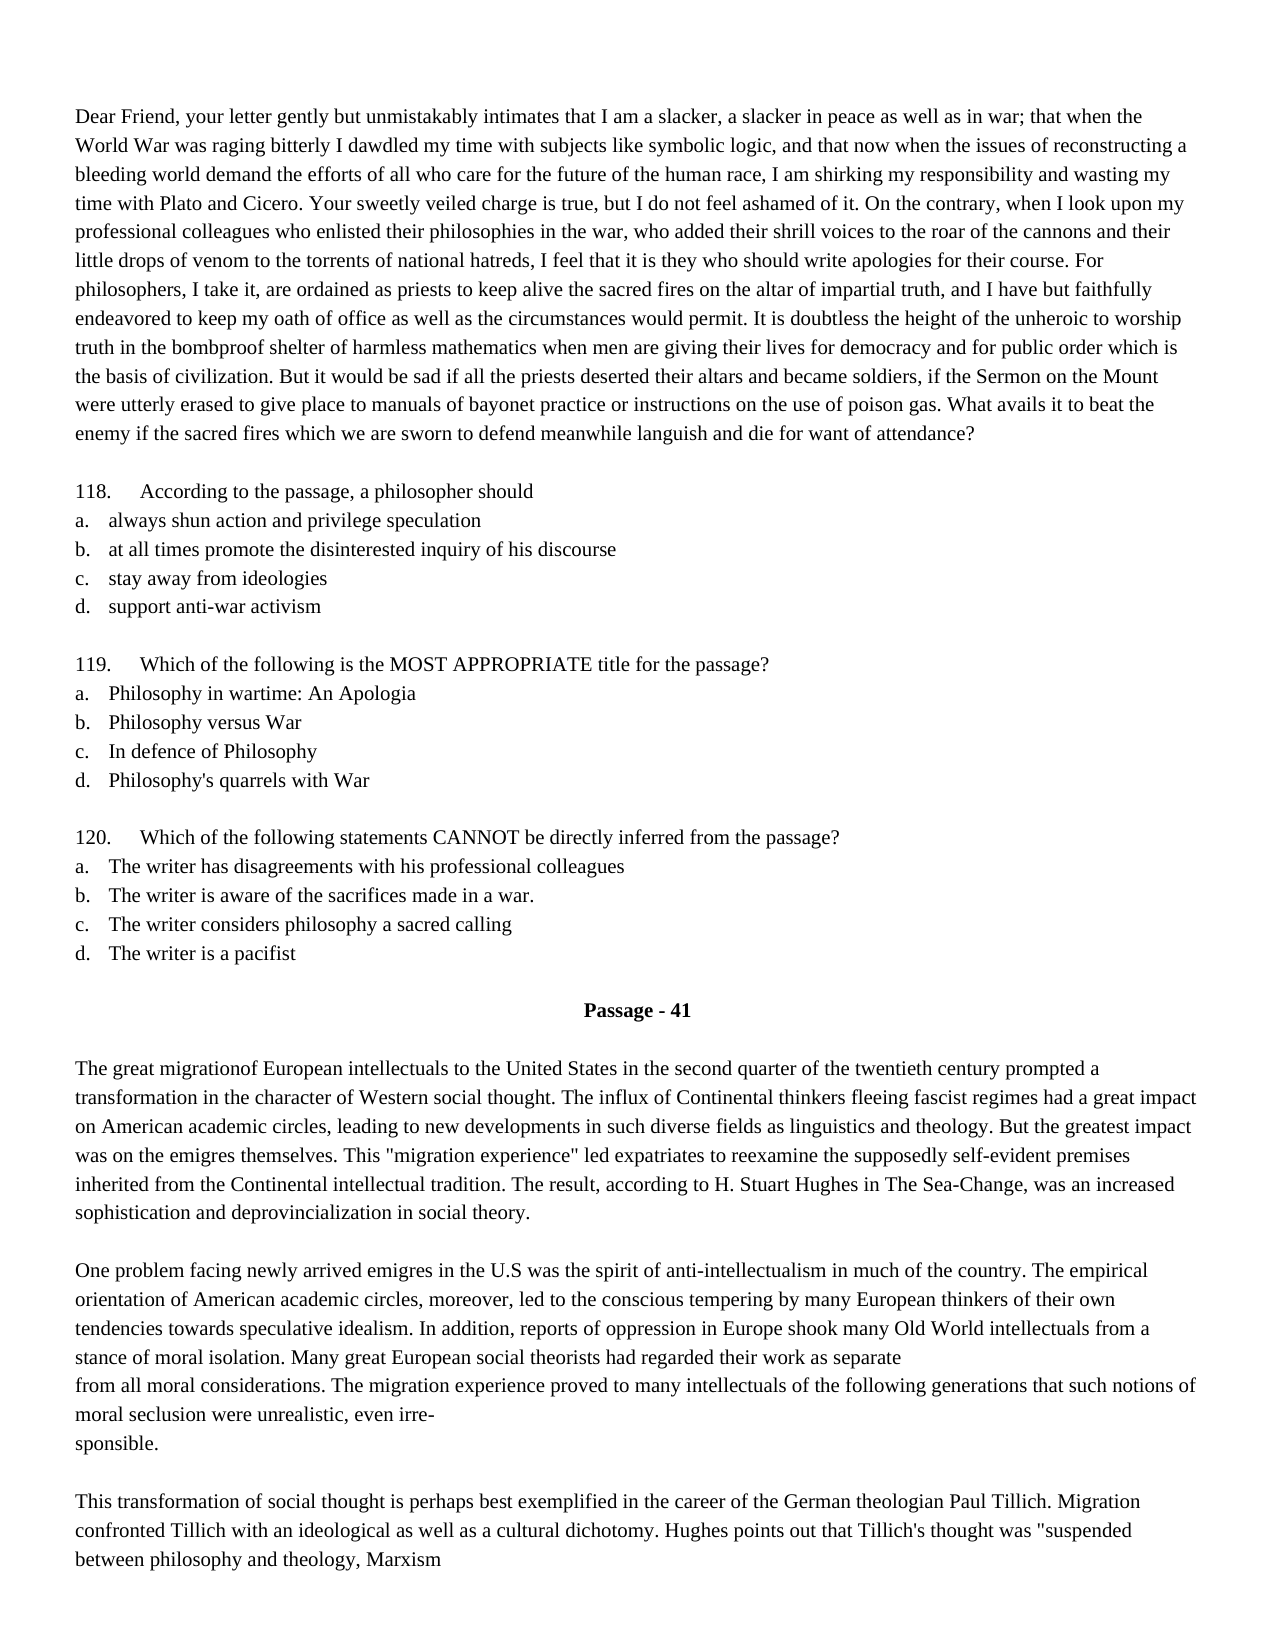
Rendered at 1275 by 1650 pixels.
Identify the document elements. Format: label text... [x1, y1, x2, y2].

text d. Philosophy's quarrels with War [75, 767, 1200, 792]
text from all moral considerations. The migration experience proved to many intellectuals of the following generations that such notions of moral seclusion were unrealistic, even irre- [75, 1373, 1200, 1426]
text a. Philosophy in wartime: An Apologia [75, 681, 1200, 705]
text d. support anti-war activism [75, 594, 1200, 618]
text Dear Friend, your letter gently but unmistakably intimates that I am a slacker, a slacker in peace as well as in war; that when the World War was raging bitterly I dawdled my time with subjects like symbolic logic, and that now when the issues of reconstructing a bleeding world demand the efforts of all who care for the future of the human race, I am shirking my responsibility and wasting my time with Plato and Cicero. Your sweetly veiled charge is true, but I do not feel ashamed of it. On the contrary, when I look upon my professional colleagues who enlisted their philosophies in the war, who added their shrill voices to the roar of the cannons and their little drops of venom to the torrents of national hatreds, I feel that it is they who should write apologies for their course. For philosophers, I take it, are ordained as priests to keep alive the sacred fires on the altar of impartial truth, and I have but faithfully endeavored to keep my oath of office as well as the circumstances would permit. It is doubtless the height of the unheroic to worship truth in the bombproof shelter of harmless mathematics when men are giving their lives for democracy and for public order which is the basis of civilization. But it would be sad if all the priests deserted their altars and became soldiers, if the Sermon on the Mount were utterly erased to give place to manuals of bayonet practice or instructions on the use of poison gas. What avails it to beat the enemy if the sacred fires which we are sworn to defend meanwhile languish and die for want of attendance? [75, 104, 1200, 445]
text Passage - 41 [75, 998, 1200, 1022]
text a. The writer has disagreements with his professional colleagues [75, 854, 1200, 878]
text 118. According to the passage, a philosopher should [75, 479, 1200, 503]
text b. Philosophy versus War [75, 710, 1200, 734]
text d. The writer is a pacifist [75, 941, 1200, 965]
text 120. Which of the following statements CANNOT be directly inferred from the passage? [75, 825, 1200, 849]
text The great migrationof European intellectuals to the United States in the second quarter of the twentieth century prompted a transformation in the character of Western social thought. The influx of Continental thinkers fleeing fascist regimes had a great impact on American academic circles, leading to new developments in such diverse fields as linguistics and theology. But the greatest impact was on the emigres themselves. This "migration experience" led expatriates to reexamine the supposedly self-evident premises inherited from the Continental intellectual tradition. The result, according to H. Stuart Hughes in The Sea-Change, was an increased sophistication and deprovincialization in social theory. [75, 1056, 1200, 1224]
text c. In defence of Philosophy [75, 739, 1200, 763]
text c. The writer considers philosophy a sacred calling [75, 912, 1200, 936]
text sponsible. [75, 1431, 1200, 1455]
text a. always shun action and privilege speculation [75, 508, 1200, 532]
text b. at all times promote the disinterested inquiry of his discourse [75, 537, 1200, 561]
text This transformation of social thought is perhaps best exemplified in the career of the German theologian Paul Tillich. Migration confronted Tillich with an ideological as well as a cultural dichotomy. Hughes points out that Tillich's thought was "suspended between philosophy and theology, Marxism [75, 1489, 1200, 1571]
text One problem facing newly arrived emigres in the U.S was the spirit of anti-intellectualism in much of the country. The empirical orientation of American academic circles, moreover, led to the conscious tempering by many European thinkers of their own tendencies towards speculative idealism. In addition, reports of oppression in Europe shook many Old World intellectuals from a stance of moral isolation. Many great European social theorists had regarded their work as separate [75, 1258, 1200, 1369]
text 119. Which of the following is the MOST APPROPRIATE title for the passage? [75, 652, 1200, 676]
text c. stay away from ideologies [75, 566, 1200, 589]
text b. The writer is aware of the sacrifices made in a war. [75, 883, 1200, 907]
